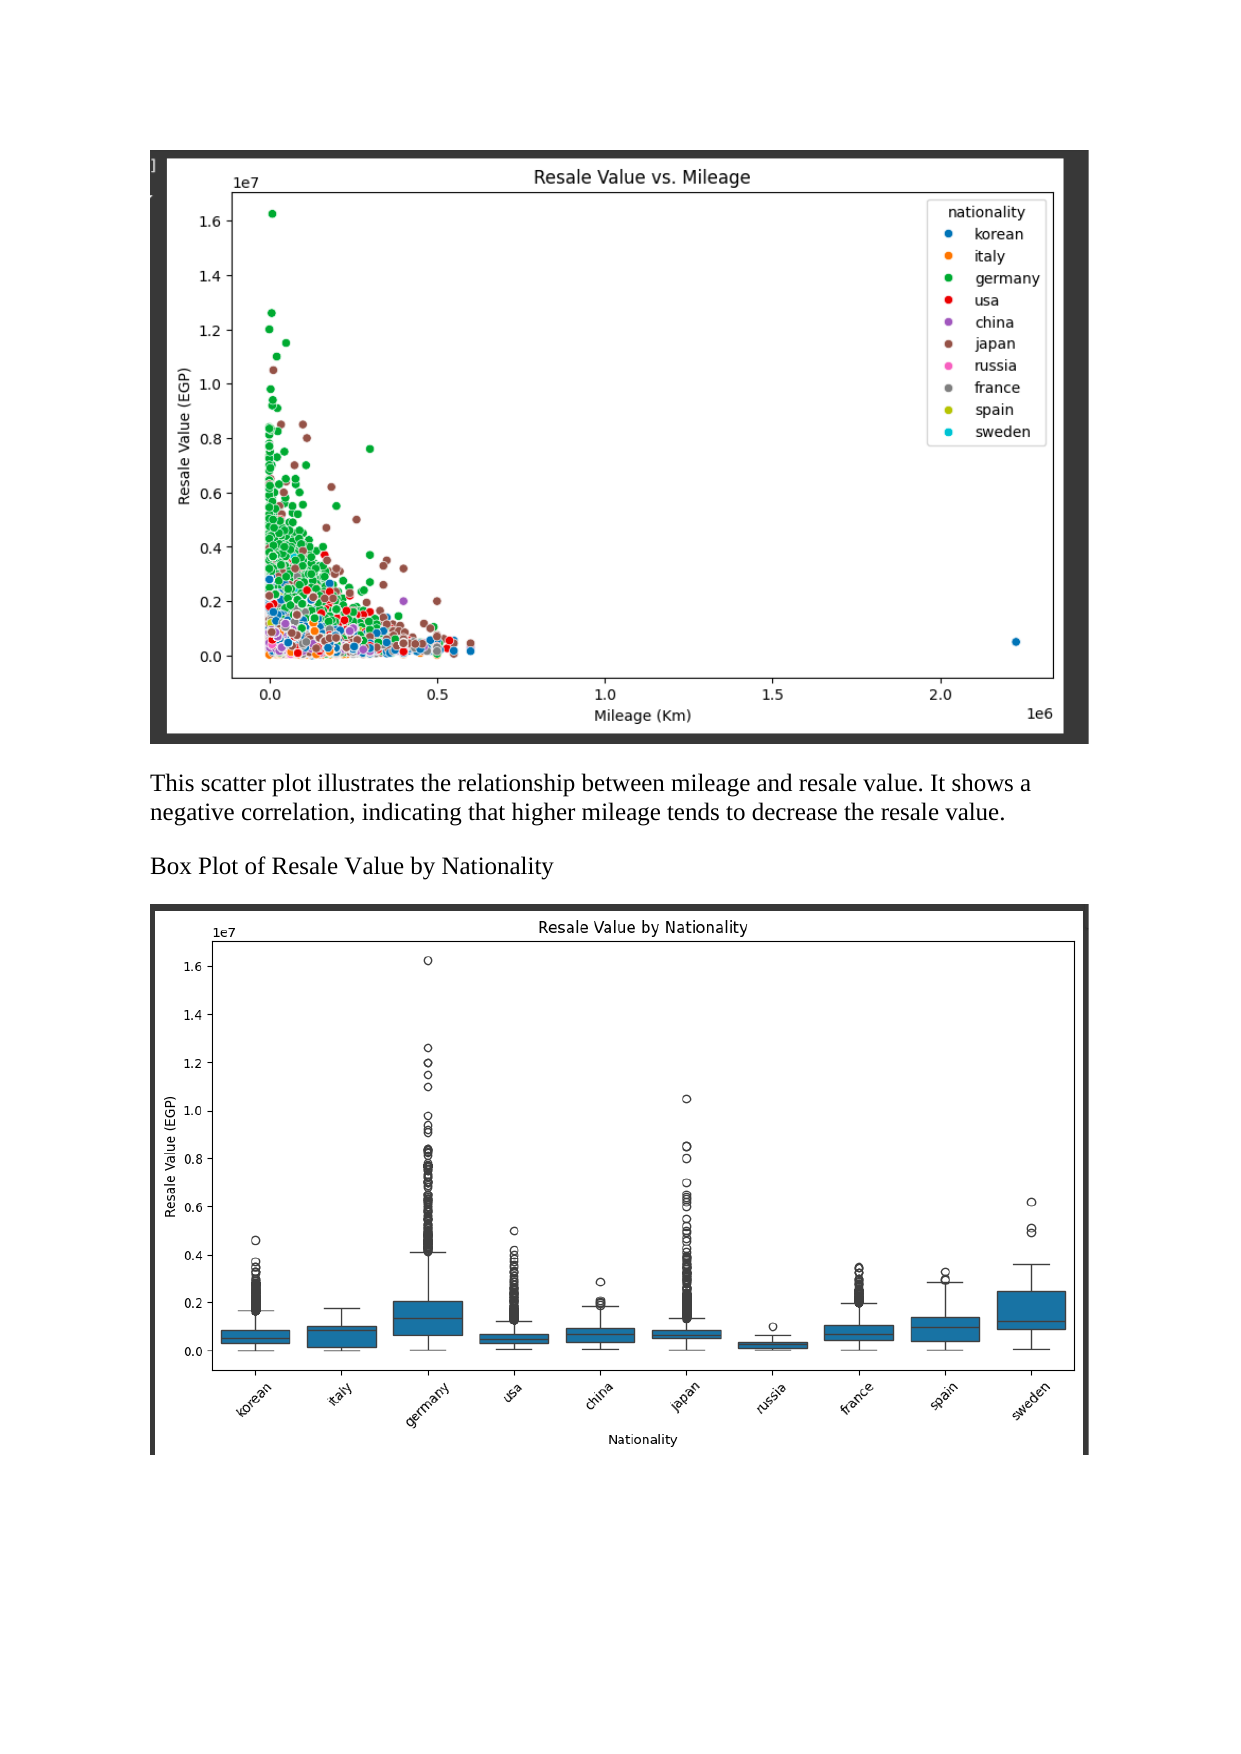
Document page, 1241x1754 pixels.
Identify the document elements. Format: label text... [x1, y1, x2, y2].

text This scatter plot illustrates the relationship between mileage and resale value. It shows a negative correlation, indicating that higher mileage tends to decrease the resale value. [150, 768, 1090, 826]
picture [150, 150, 1089, 744]
picture [150, 904, 1089, 1455]
text Box Plot of Resale Value by Nationality [150, 851, 1090, 880]
